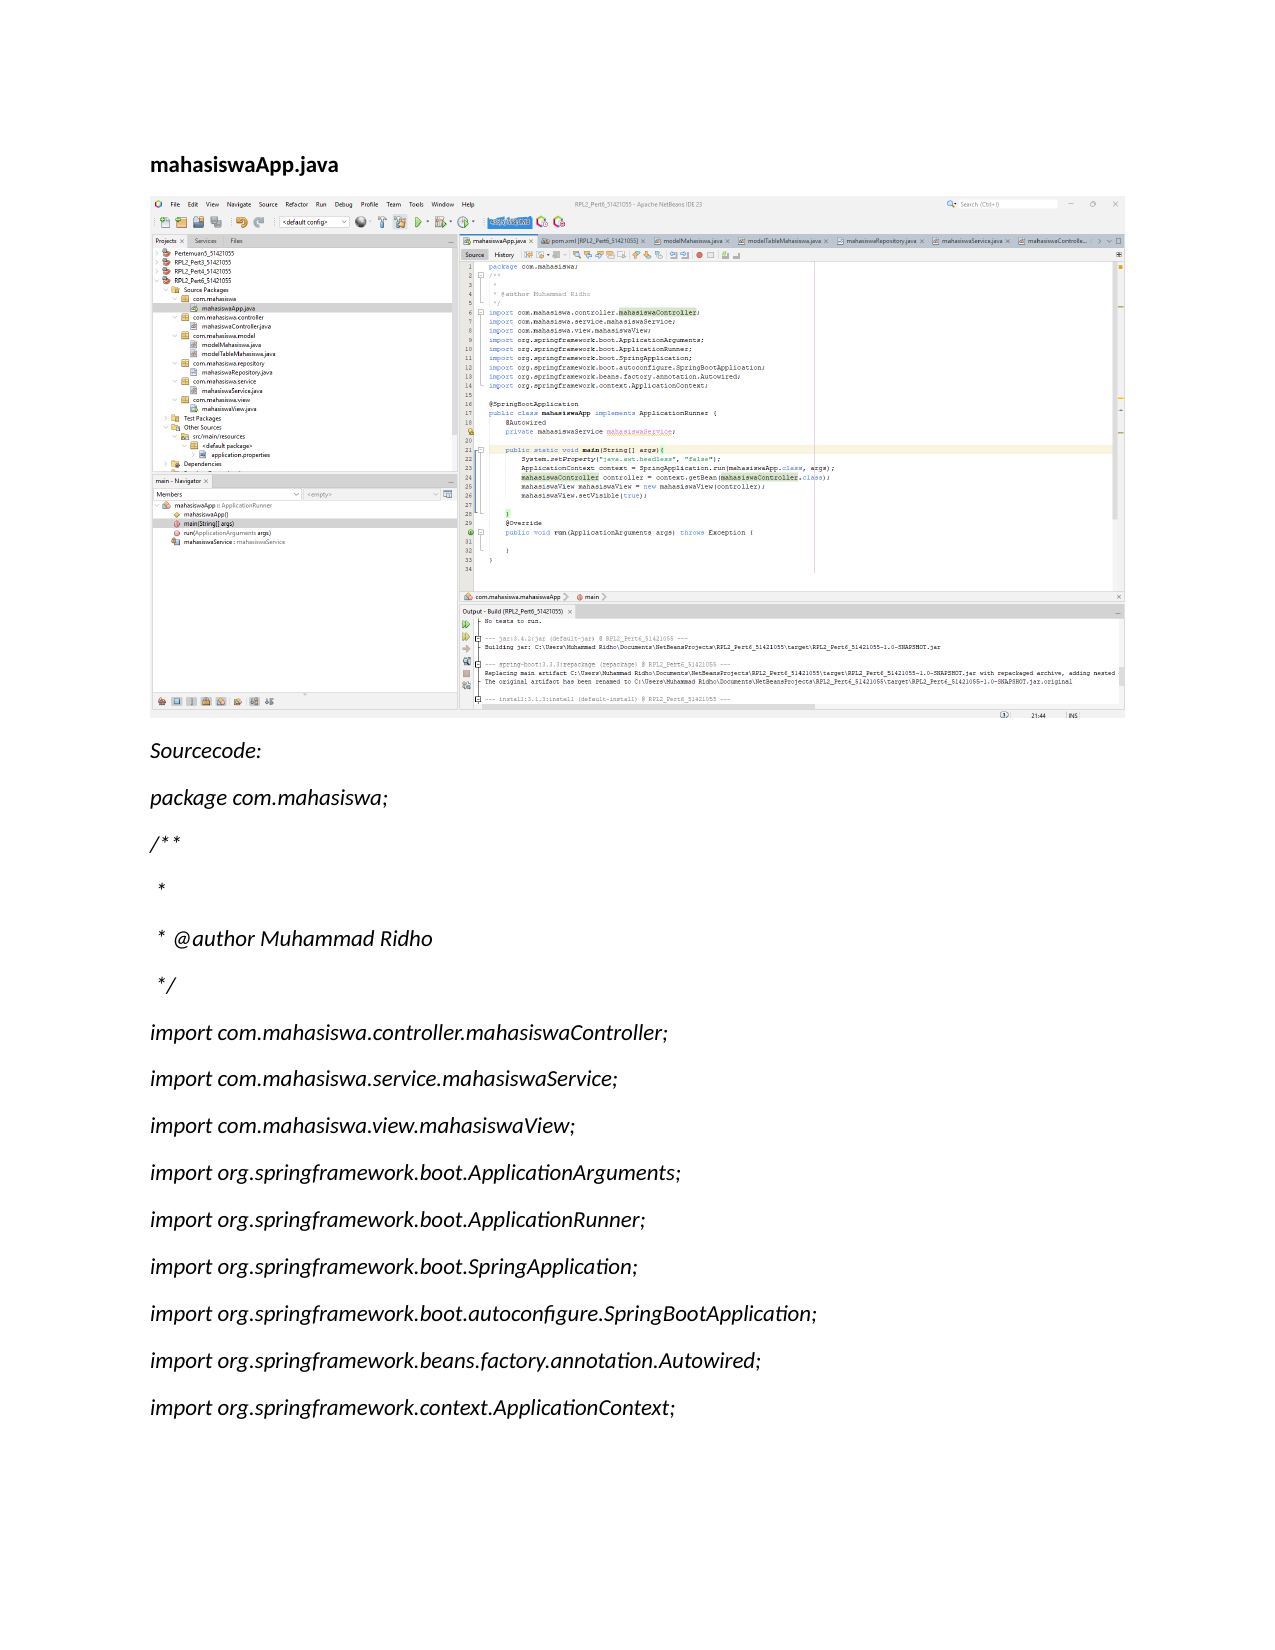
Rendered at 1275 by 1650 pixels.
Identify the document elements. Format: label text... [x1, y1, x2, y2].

text */ [150, 971, 1125, 999]
text import com.mahasiswa.service.mahasiswaService; [150, 1064, 1125, 1093]
text package com.mahasiswa; [150, 783, 1125, 811]
text Sourcecode: [150, 736, 1125, 764]
text import org.springframework.boot.SpringApplication; [150, 1252, 1125, 1280]
text /** [150, 830, 1125, 858]
text import org.springframework.beans.factory.annotation.Autowired; [150, 1346, 1125, 1374]
text mahasiswaApp.java [150, 150, 1125, 178]
picture [150, 196, 1125, 718]
text * @author Muhammad Ridho [150, 924, 1125, 952]
text * [150, 877, 1125, 905]
text import com.mahasiswa.view.mahasiswaView; [150, 1111, 1125, 1139]
text import org.springframework.boot.ApplicationArguments; [150, 1158, 1125, 1186]
text import com.mahasiswa.controller.mahasiswaController; [150, 1018, 1125, 1046]
text import org.springframework.boot.autoconfigure.SpringBootApplication; [150, 1299, 1125, 1327]
text import org.springframework.context.ApplicationContext; [150, 1393, 1125, 1421]
text import org.springframework.boot.ApplicationRunner; [150, 1205, 1125, 1233]
